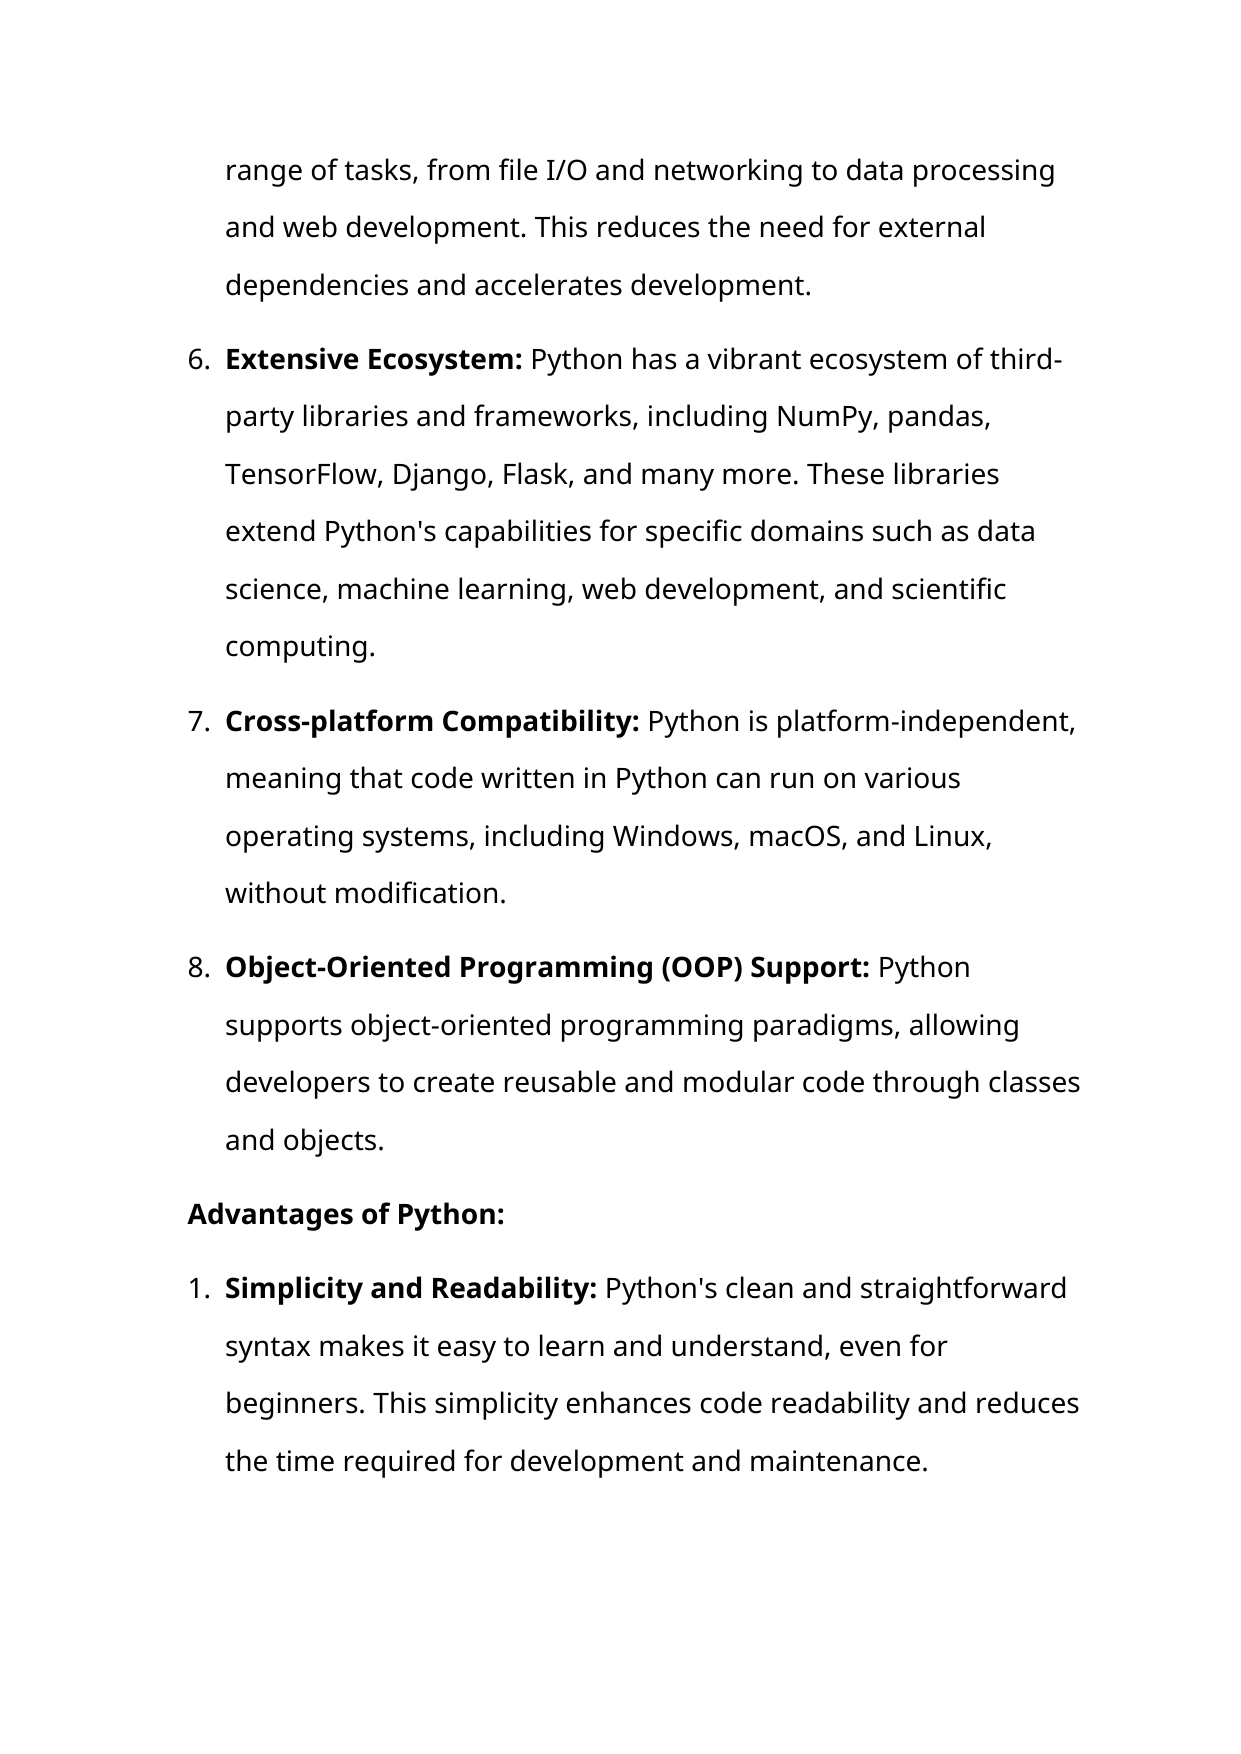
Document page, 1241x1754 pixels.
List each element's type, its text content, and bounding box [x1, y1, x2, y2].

text Advantages of Python: [187, 1194, 1090, 1232]
list Cross-platform Compatibility: Python is platform-independent, meaning that code written in Python can run on various operating systems, including Windows, macOS, and Linux, without modification. [187, 701, 1090, 912]
list Extensive Ecosystem: Python has a vibrant ecosystem of third-party libraries and frameworks, including NumPy, pandas, TensorFlow, Django, Flask, and many more. These libraries extend Python's capabilities for specific domains such as data science, machine learning, web development, and scientific computing. [187, 339, 1090, 665]
list Simplicity and Readability: Python's clean and straightforward syntax makes it easy to learn and understand, even for beginners. This simplicity enhances code readability and reduces the time required for development and maintenance. [187, 1268, 1090, 1479]
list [187, 150, 1090, 303]
list Object-Oriented Programming (OOP) Support: Python supports object-oriented programming paradigms, allowing developers to create reusable and modular code through classes and objects. [187, 947, 1090, 1158]
